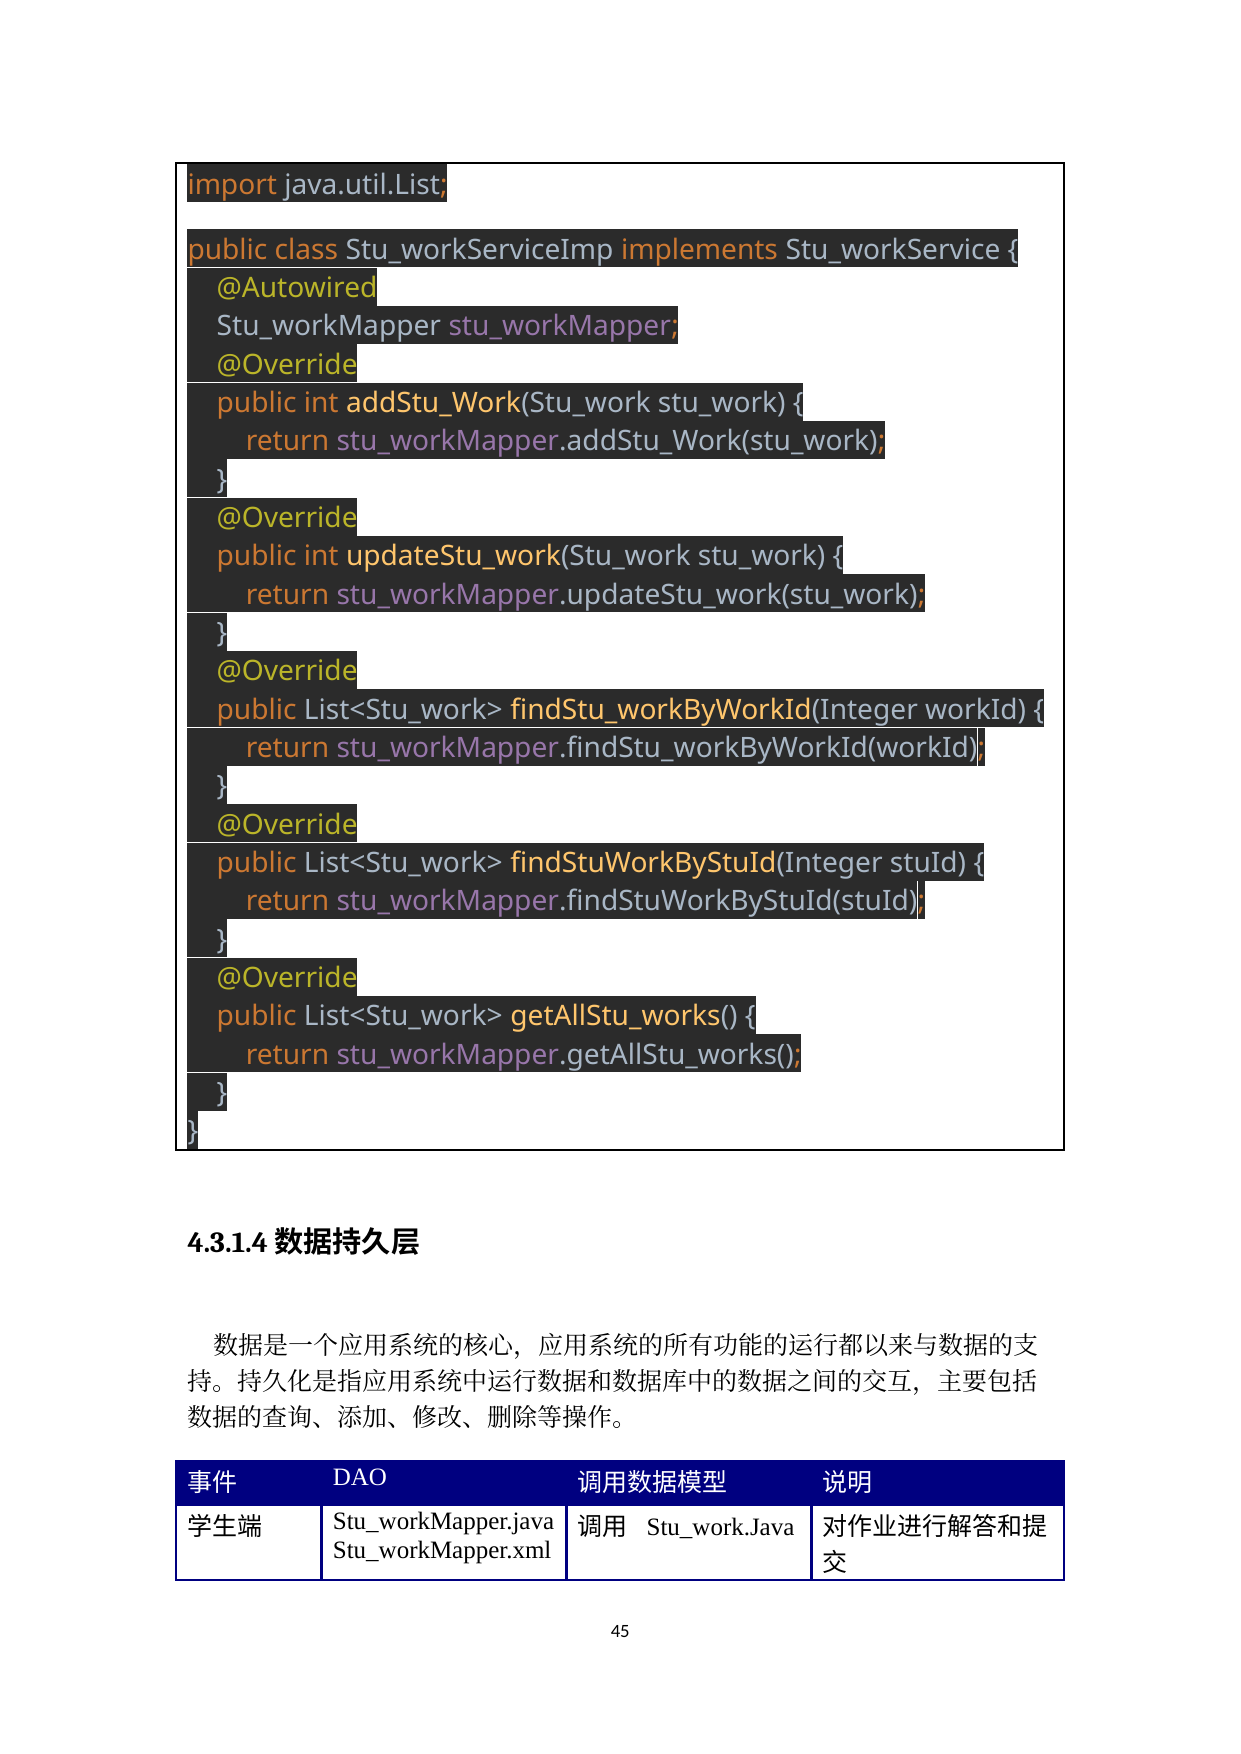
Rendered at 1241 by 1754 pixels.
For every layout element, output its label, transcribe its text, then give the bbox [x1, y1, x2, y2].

table_header 说明 [813, 1463, 1063, 1504]
table_cell 对作业进行解答和提交 [813, 1506, 1063, 1579]
table_cell 学生端 [177, 1506, 320, 1579]
subtitle 4.3.1.4 数据持久层 [187, 1207, 1053, 1272]
table_cell 调用 Stu_work.Java [568, 1506, 810, 1579]
text 数据是一个应用系统的核心，应用系统的所有功能的运行都以来与数据的支持。持久化是指应用系统中运行数据和数据库中的数据之间的交互，主要包括数据的查询、添加、修改、删除等操作。 [187, 1326, 1053, 1434]
table_header 事件 [177, 1463, 320, 1504]
table_header 调用数据模型 [568, 1463, 810, 1504]
table_header DAO [323, 1463, 565, 1504]
table_cell Stu_workMapper.java Stu_workMapper.xml [323, 1506, 565, 1579]
